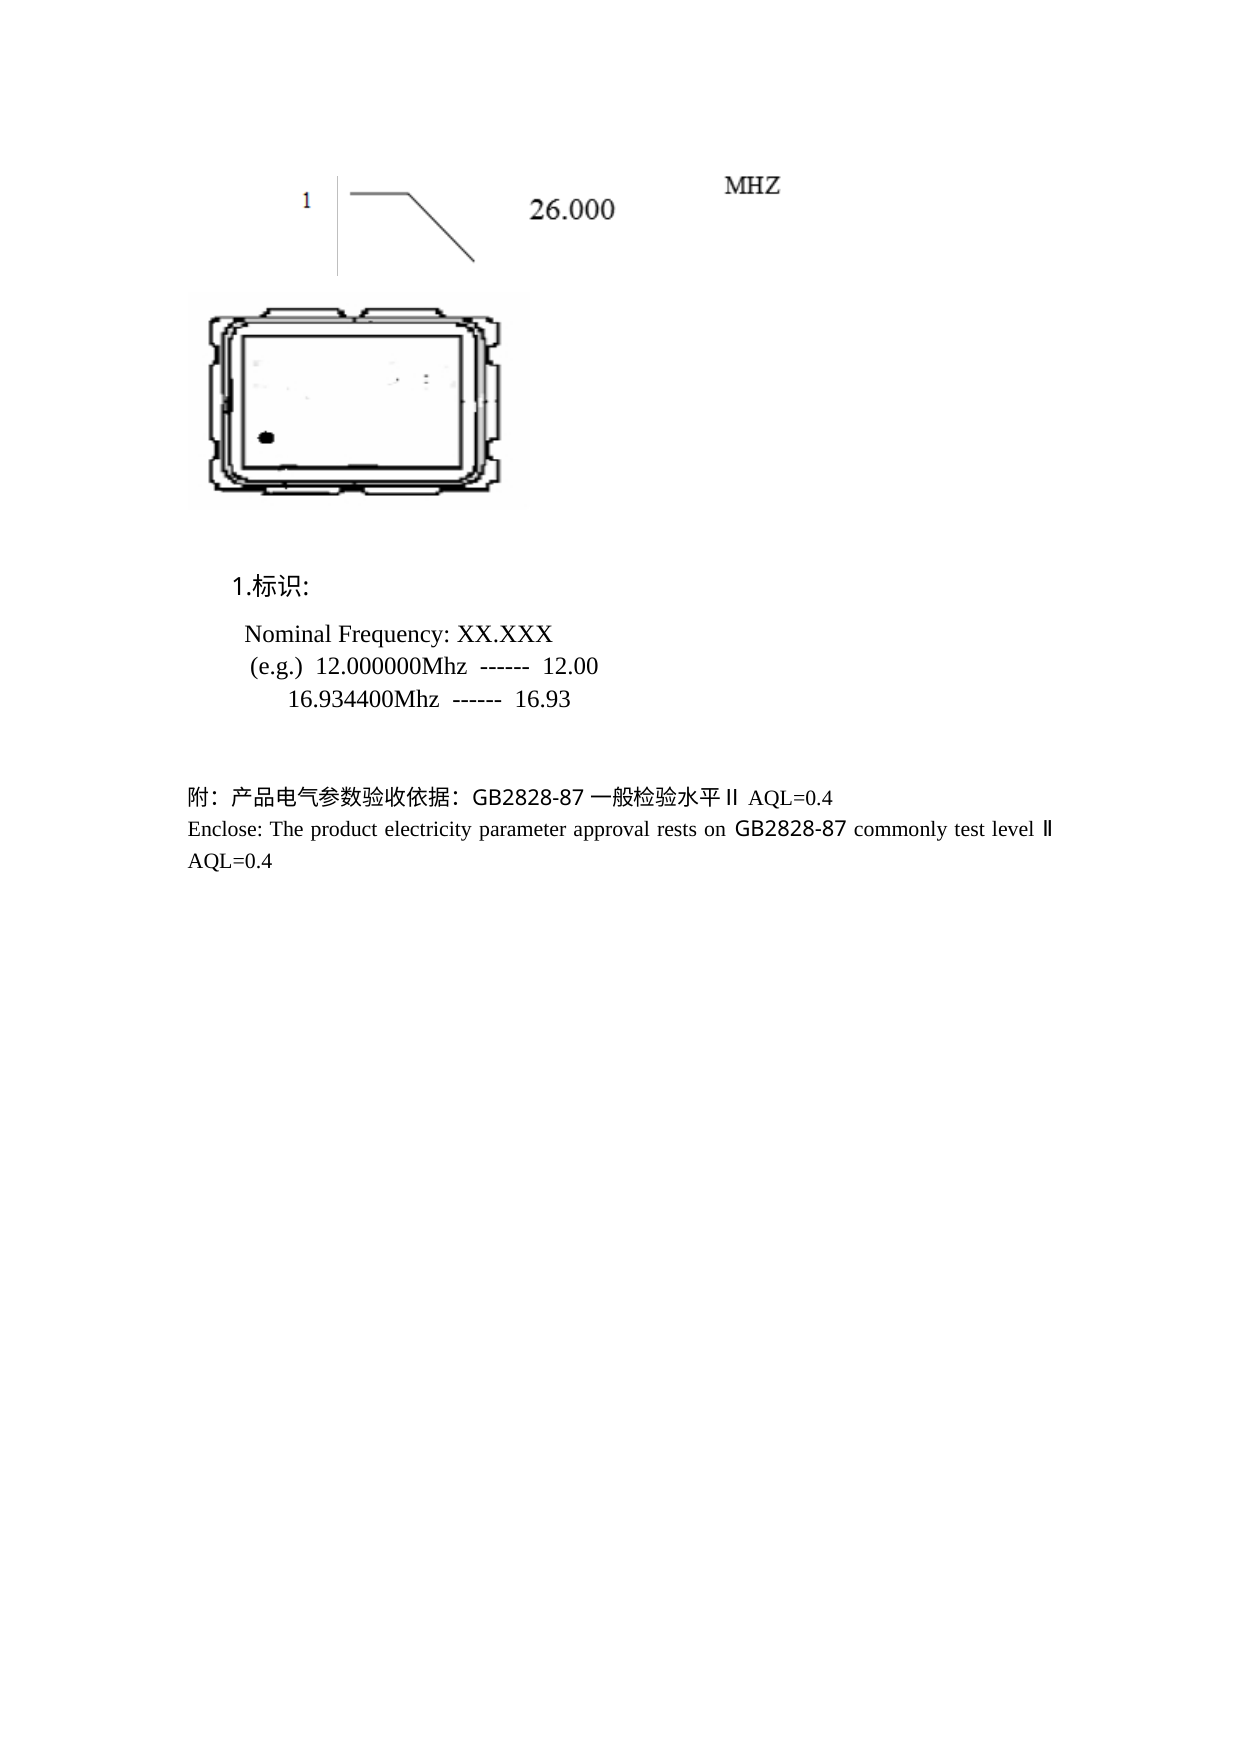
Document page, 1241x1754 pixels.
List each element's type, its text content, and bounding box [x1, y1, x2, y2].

text 附：产品电气参数验收依据：GB2828-87 一般检验水平Ⅱ AQL=0.4 [187, 779, 1053, 812]
picture [187, 292, 536, 521]
text (e.g.) 12.000000Mhz ------ 12.00 [187, 649, 1053, 682]
text Nominal Frequency: XX.XXX [187, 617, 1053, 649]
picture [187, 162, 869, 276]
text 1.标识: [187, 552, 1053, 617]
text Enclose: The product electricity parameter approval rests on GB2828-87 commonly test level Ⅱ AQL=0.4 [187, 812, 1053, 877]
text 16.934400Mhz ------ 16.93 [187, 682, 1053, 714]
